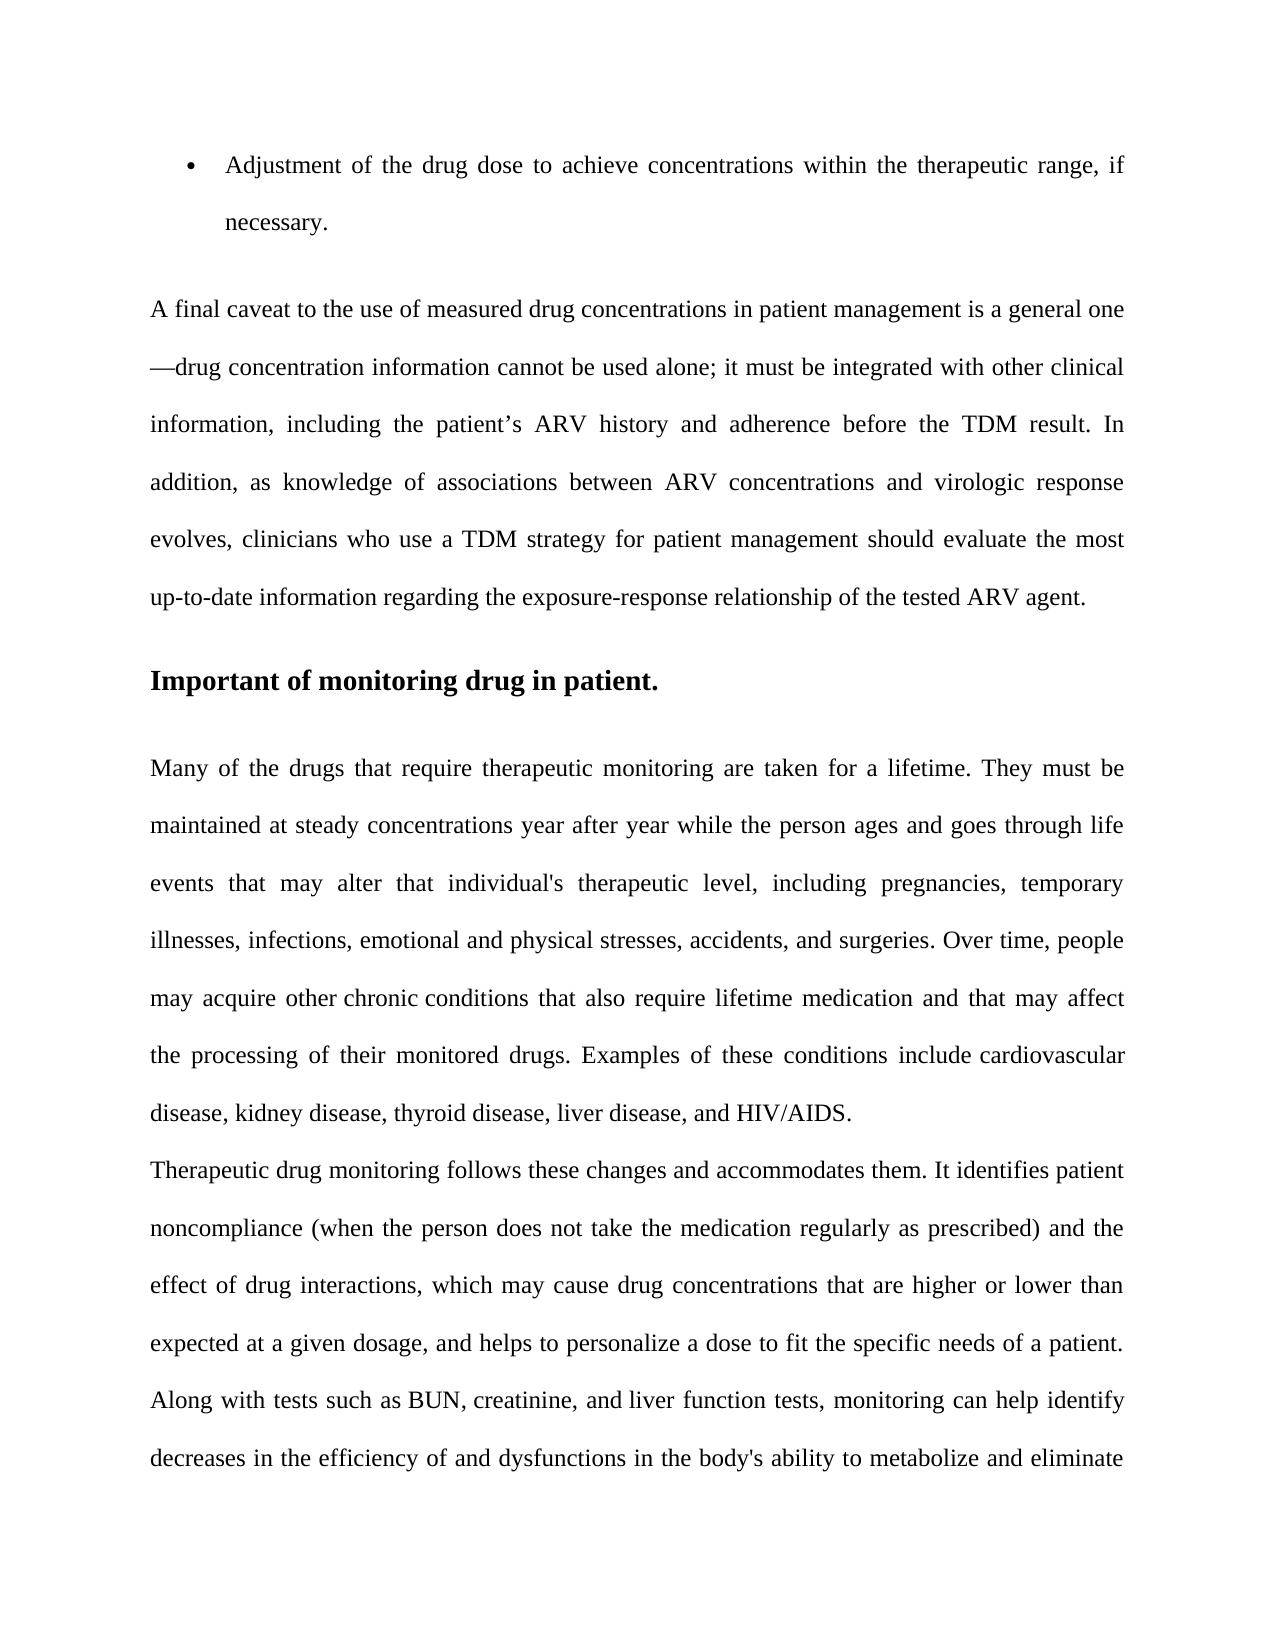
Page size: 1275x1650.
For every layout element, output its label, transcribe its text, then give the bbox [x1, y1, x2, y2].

text Important of monitoring drug in patient. [150, 663, 1125, 696]
text A final caveat to the use of measured drug concentrations in patient management is a general one—drug concentration information cannot be used alone; it must be integrated with other clinical information, including the patient’s ARV history and adherence before the TDM result. In addition, as knowledge of associations between ARV concentrations and virologic response evolves, clinicians who use a TDM strategy for patient management should evaluate the most up-to-date information regarding the exposure-response relationship of the tested ARV agent. [150, 294, 1125, 610]
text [150, 1156, 1125, 1472]
list Adjustment of the drug dose to achieve concentrations within the therapeutic range, if necessary. [187, 150, 1125, 236]
text Many of the drugs that require therapeutic monitoring are taken for a lifetime. They must be maintained at steady concentrations year after year while the person ages and goes through life events that may alter that individual's therapeutic level, including pregnancies, temporary illnesses, infections, emotional and physical stresses, accidents, and surgeries. Over time, people may acquire other chronic conditions that also require lifetime medication and that may affect the processing of their monitored drugs. Examples of these conditions include cardiovascular disease, kidney disease, thyroid disease, liver disease, and HIV/AIDS. [150, 753, 1125, 1127]
